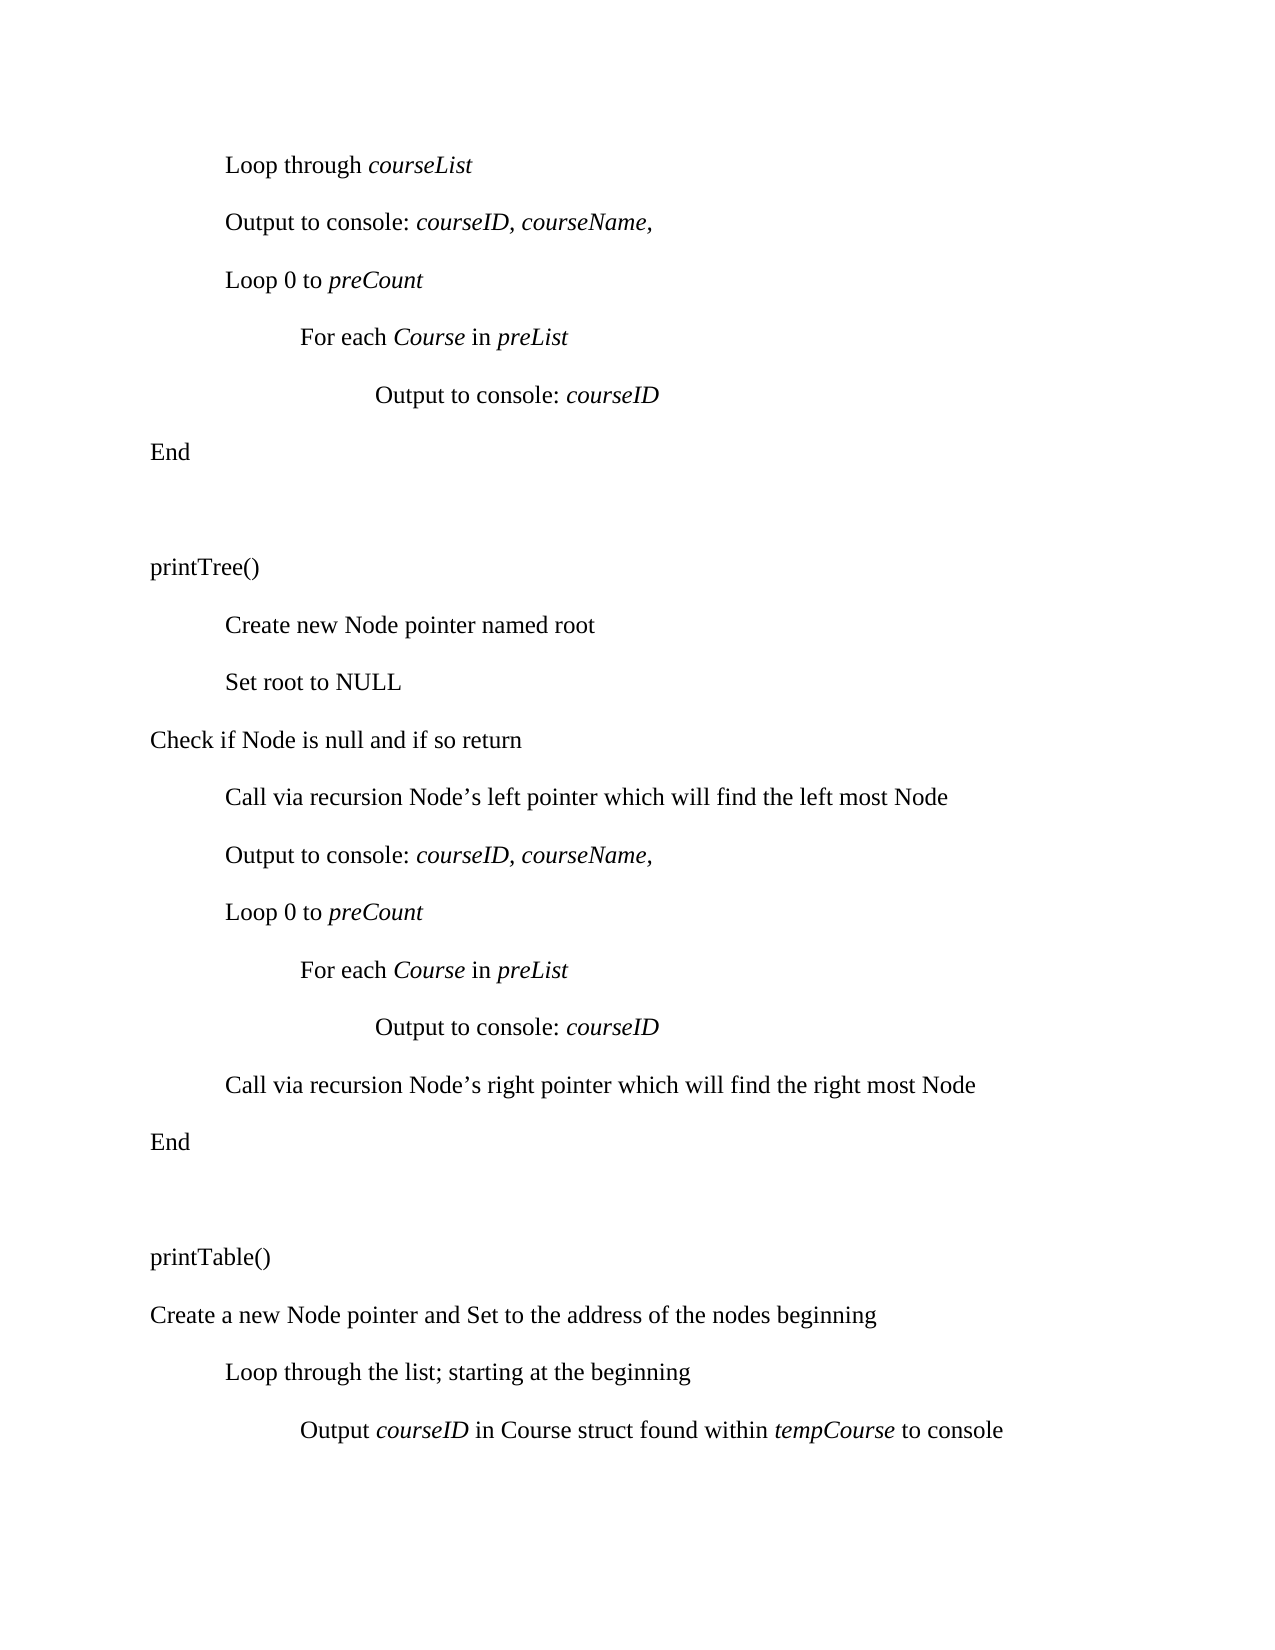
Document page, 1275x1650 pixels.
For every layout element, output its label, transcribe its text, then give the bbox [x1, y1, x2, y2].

text Loop 0 to preCount [150, 897, 1125, 926]
text printTree() [150, 552, 1125, 581]
text Loop through the list; starting at the beginning [150, 1357, 1125, 1386]
text End [150, 437, 1125, 466]
text For each Course in preList [150, 955, 1125, 984]
text Check if Node is null and if so return [150, 725, 1125, 754]
text Loop 0 to preCount [150, 265, 1125, 294]
text Call via recursion Node’s right pointer which will find the right most Node [150, 1070, 1125, 1099]
text Loop through courseList [150, 150, 1125, 179]
text For each Course in preList [150, 322, 1125, 351]
text Set root to NULL [150, 667, 1125, 696]
text Output to console: courseID [150, 1012, 1125, 1041]
text Output to console: courseID [150, 380, 1125, 409]
text Output courseID in Course struct found within tempCourse to console [150, 1415, 1125, 1444]
text Call via recursion Node’s left pointer which will find the left most Node [150, 782, 1125, 811]
text Create new Node pointer named root [150, 610, 1125, 639]
text Create a new Node pointer and Set to the address of the nodes beginning [150, 1300, 1125, 1329]
text End [150, 1127, 1125, 1156]
text Output to console: courseID, courseName, [150, 207, 1125, 236]
text Output to console: courseID, courseName, [150, 840, 1125, 869]
text printTable() [150, 1242, 1125, 1271]
